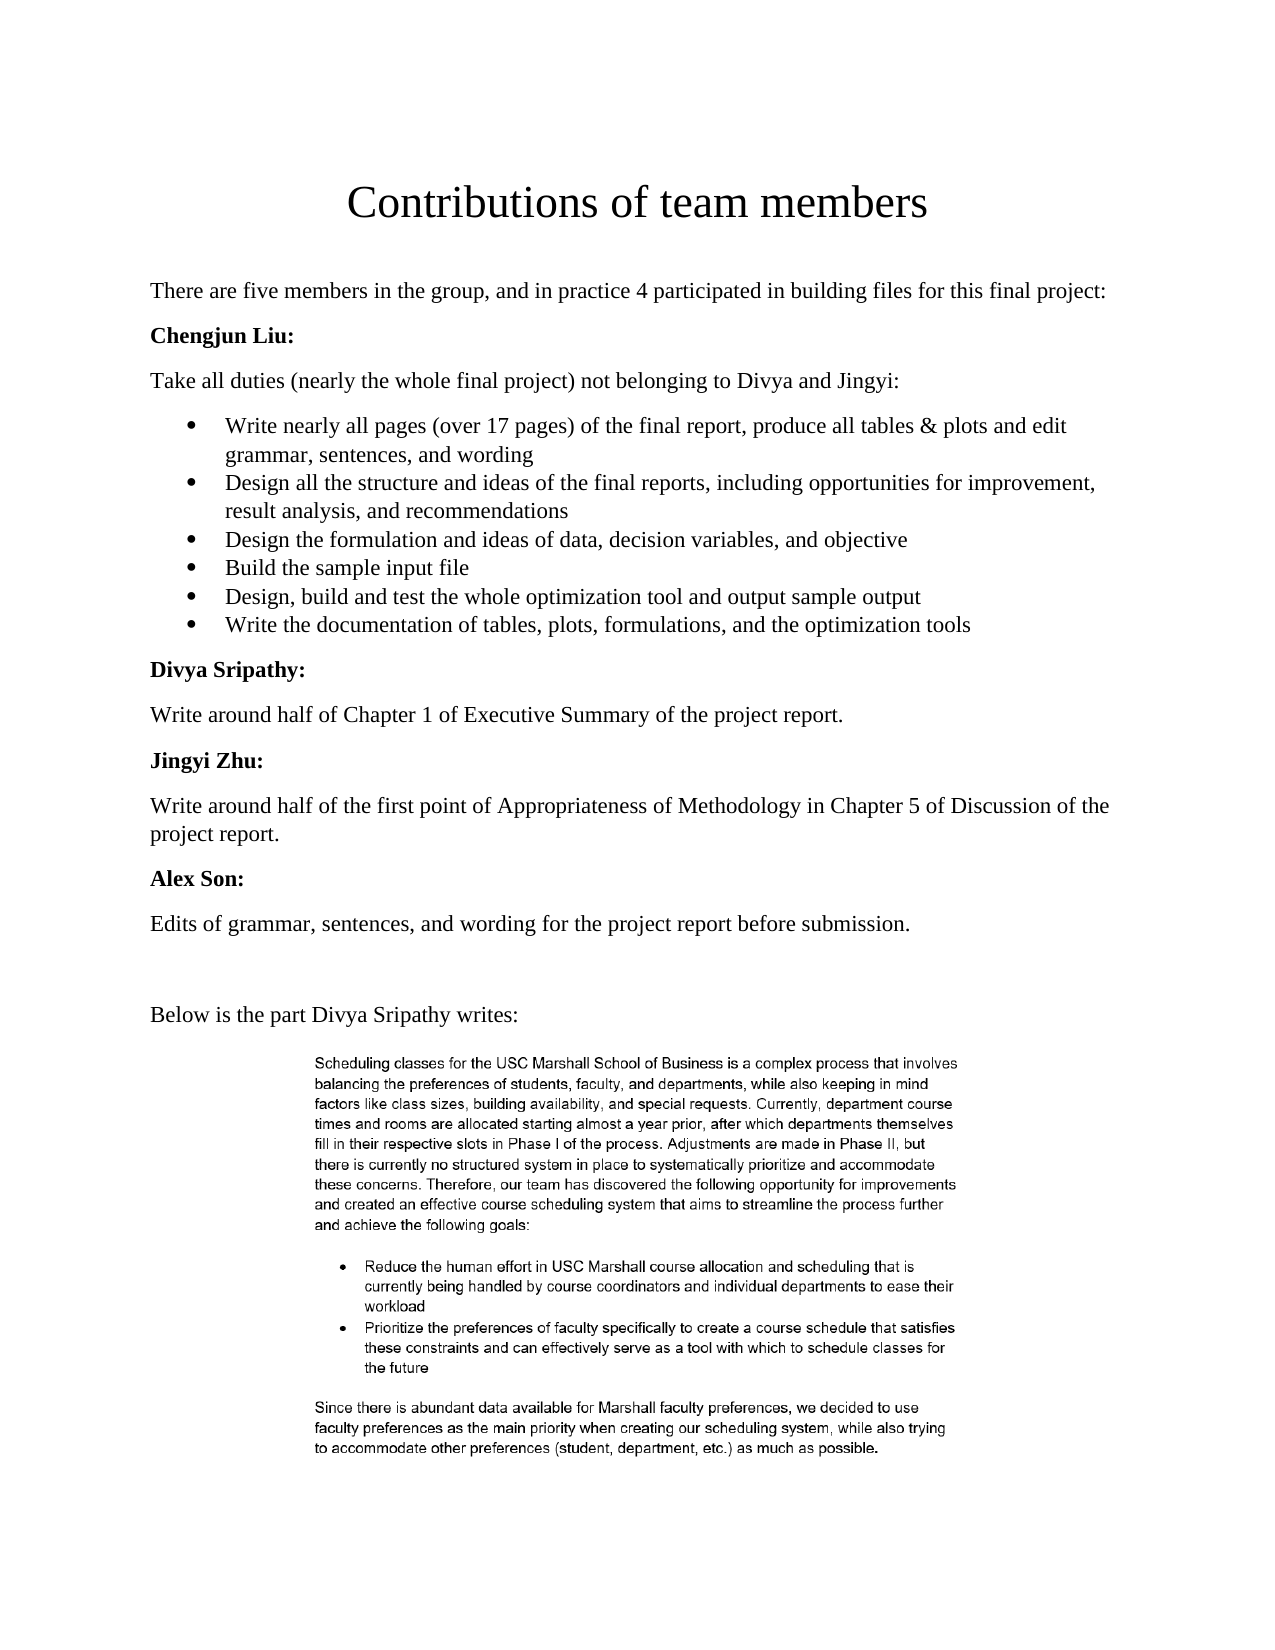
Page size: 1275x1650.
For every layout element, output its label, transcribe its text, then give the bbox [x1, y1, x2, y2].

text There are five members in the group, and in practice 4 participated in building files for this final project: [150, 277, 1125, 303]
text Alex Son: [150, 865, 1125, 892]
list Design all the structure and ideas of the final reports, including opportunities for improvement, result analysis, and recommendations [187, 469, 1125, 524]
text Divya Sripathy: [150, 656, 1125, 683]
text Jingyi Zhu: [150, 747, 1125, 773]
list Write the documentation of tables, plots, formulations, and the optimization tools [187, 611, 1125, 638]
text Edits of grammar, sentences, and wording for the project report before submission. [150, 910, 1125, 937]
text Write around half of Chapter 1 of Executive Summary of the project report. [150, 702, 1125, 728]
list Design, build and test the whole optimization tool and output sample output [187, 583, 1125, 609]
list Build the sample input file [187, 554, 1125, 581]
list Write nearly all pages (over 17 pages) of the final report, produce all tables & plots and edit grammar, sentences, and wording [187, 412, 1125, 467]
text Take all duties (nearly the whole final project) not belonging to Divya and Jingyi: [150, 367, 1125, 393]
subtitle Contributions of team members [150, 175, 1125, 228]
list Design the formulation and ideas of data, decision variables, and objective [187, 526, 1125, 552]
text Write around half of the first point of Appropriateness of Methodology in Chapter 5 of Discussion of the project report. [150, 792, 1125, 847]
picture [304, 1045, 971, 1464]
text Below is the part Divya Sripathy writes: [150, 1001, 1125, 1027]
text Chengjun Liu: [150, 322, 1125, 348]
